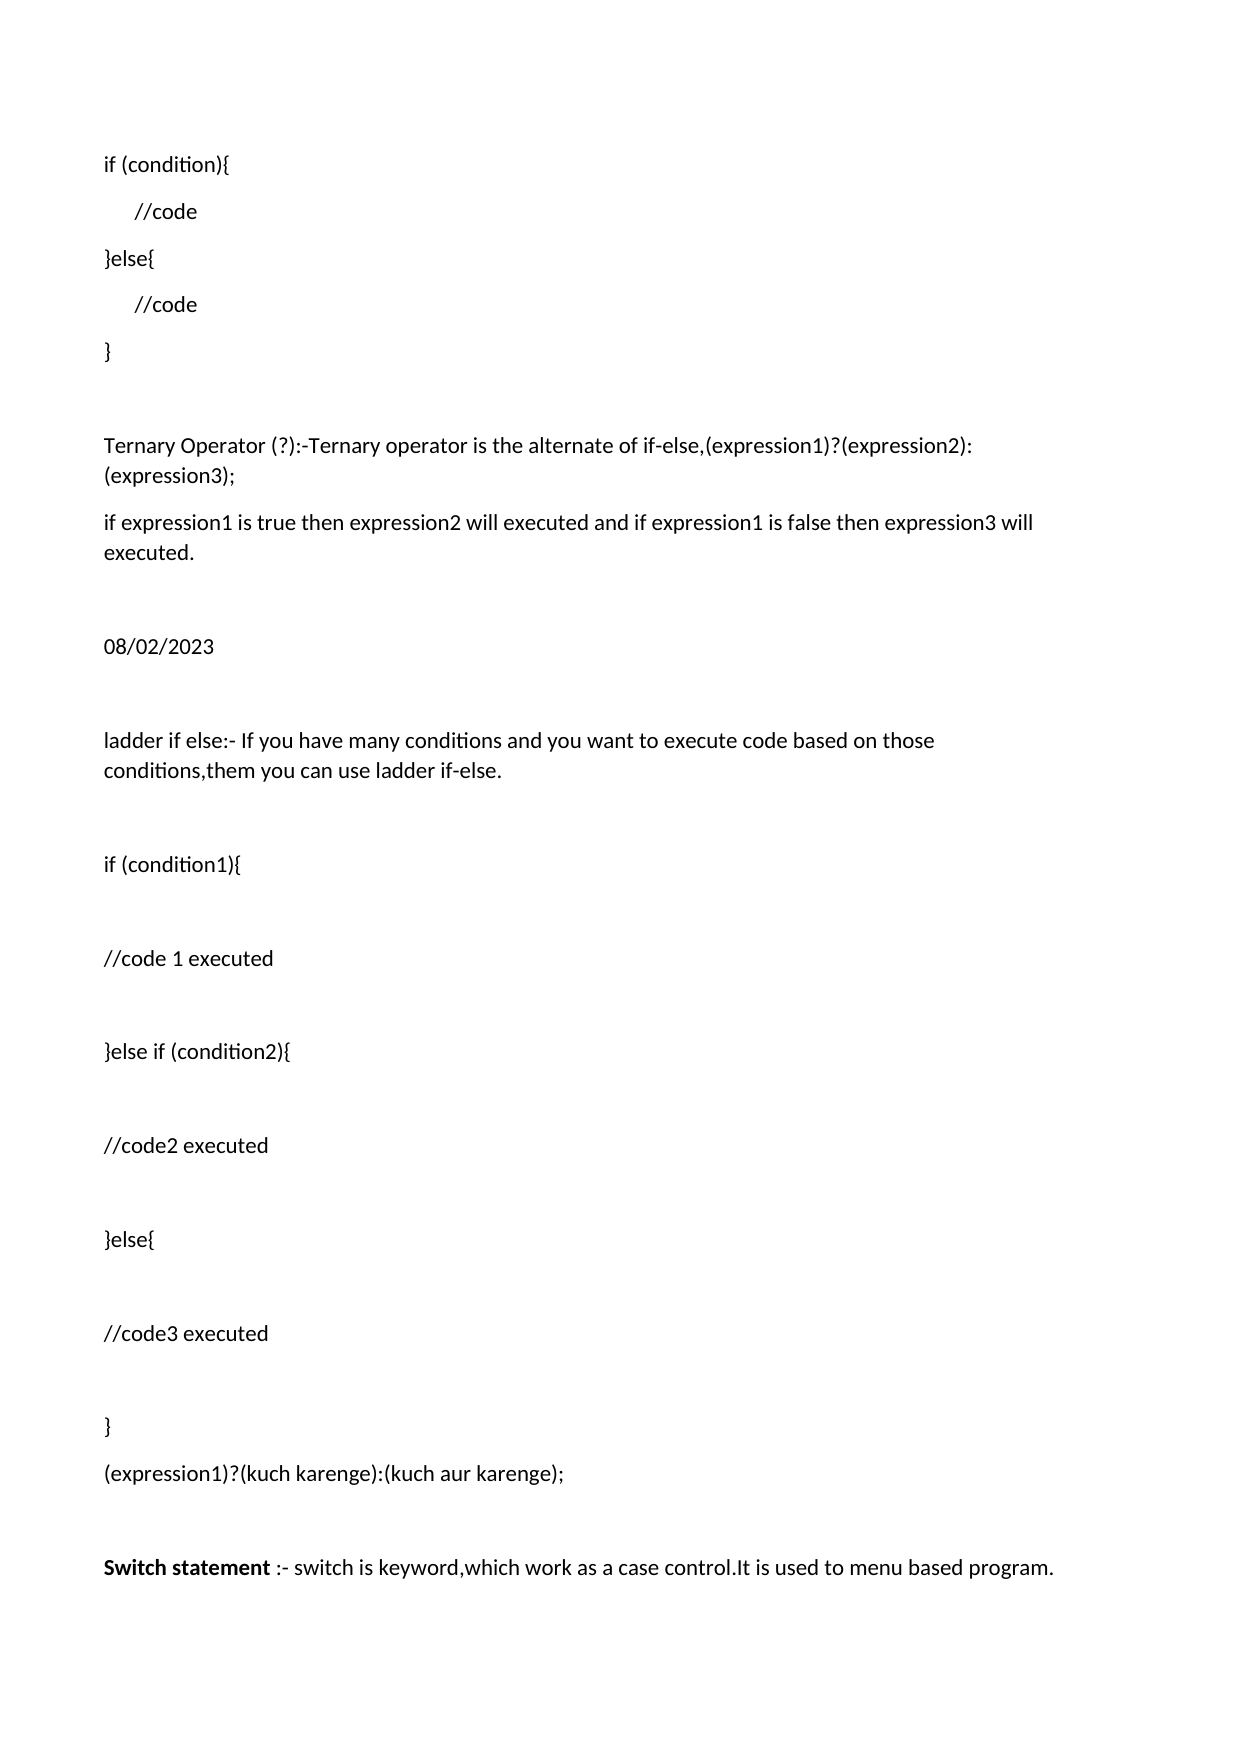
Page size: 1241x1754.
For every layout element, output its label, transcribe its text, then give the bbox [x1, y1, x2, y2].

text if (condition){ [103, 150, 1090, 178]
text Ternary Operator (?):-Ternary operator is the alternate of if-else,(expression1)?(expression2):(expression3); [103, 431, 1090, 489]
text //code [103, 197, 1090, 225]
text //code2 executed [103, 1131, 1090, 1159]
text (expression1)?(kuch karenge):(kuch aur karenge); [103, 1459, 1090, 1487]
text }else{ [103, 244, 1090, 272]
text if expression1 is true then expression2 will executed and if expression1 is false then expression3 will executed. [103, 508, 1090, 567]
text 08/02/2023 [103, 632, 1090, 660]
text //code3 executed [103, 1319, 1090, 1347]
text } [103, 1412, 1090, 1441]
text }else{ [103, 1225, 1090, 1253]
text } [103, 337, 1090, 366]
text if (condition1){ [103, 850, 1090, 878]
text ladder if else:- If you have many conditions and you want to execute code based on those conditions,them you can use ladder if-else. [103, 726, 1090, 784]
text }else if (condition2){ [103, 1037, 1090, 1066]
text //code 1 executed [103, 944, 1090, 972]
text //code [103, 291, 1090, 319]
text Switch statement :- switch is keyword,which work as a case control.It is used to menu based program. [103, 1553, 1090, 1581]
